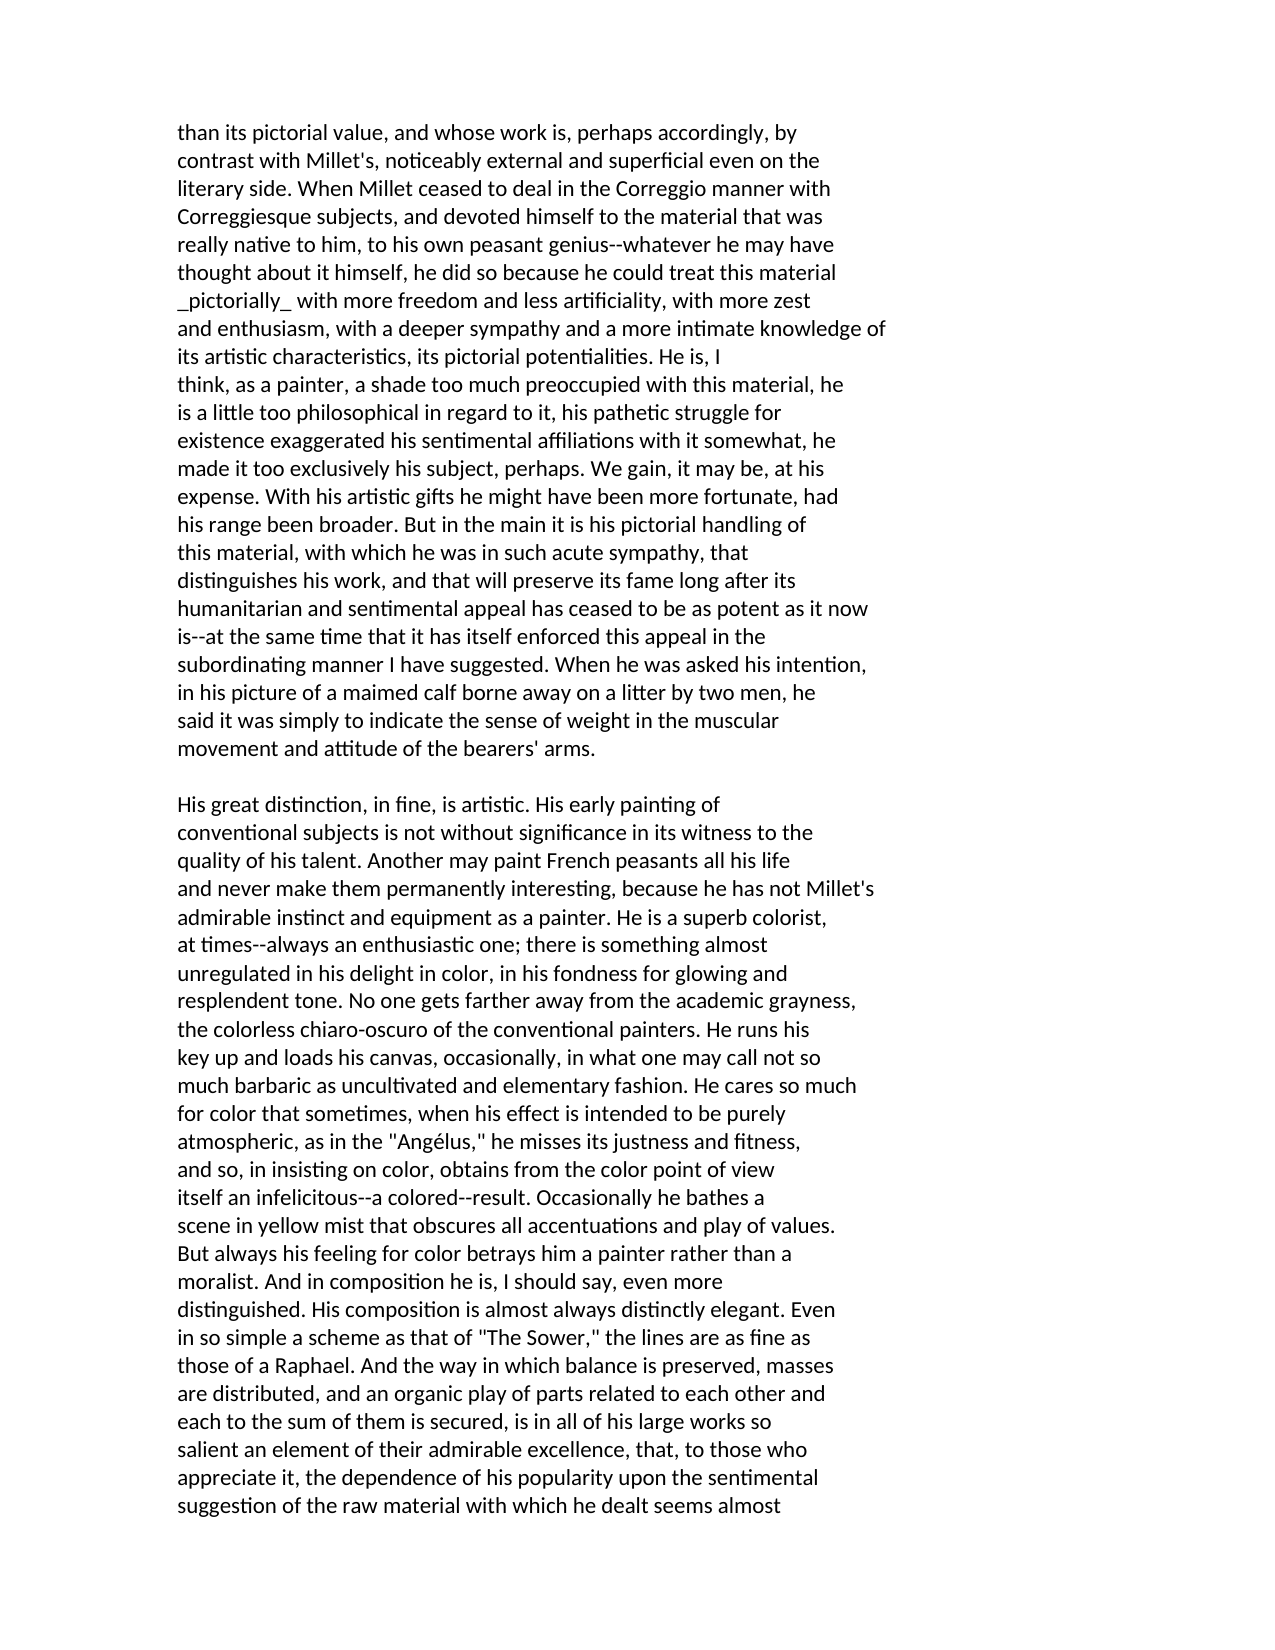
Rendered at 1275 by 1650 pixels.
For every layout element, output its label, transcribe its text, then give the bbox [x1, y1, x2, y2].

text movement and attitude of the bearers' arms. [177, 734, 1186, 762]
text and so, in insisting on color, obtains from the color point of view [177, 1155, 1186, 1183]
text its artistic characteristics, its pictorial potentialities. He is, I [177, 342, 1186, 370]
text Correggiesque subjects, and devoted himself to the material that was [177, 202, 1186, 230]
text His great distinction, in fine, is artistic. His early painting of [177, 791, 1186, 818]
text resplendent tone. No one gets farther away from the academic grayness, [177, 987, 1186, 1015]
text admirable instinct and equipment as a painter. He is a superb colorist, [177, 903, 1186, 931]
text humanitarian and sentimental appeal has ceased to be as potent as it now [177, 594, 1186, 622]
text really native to him, to his own peasant genius--whatever he may have [177, 230, 1186, 258]
text But always his feeling for color betrays him a painter rather than a [177, 1239, 1186, 1267]
text his range been broader. But in the main it is his pictorial handling of [177, 510, 1186, 538]
text _pictorially_ with more freedom and less artificiality, with more zest [177, 286, 1186, 314]
text thought about it himself, he did so because he could treat this material [177, 258, 1186, 286]
text and enthusiasm, with a deeper sympathy and a more intimate knowledge of [177, 314, 1186, 342]
text quality of his talent. Another may paint French peasants all his life [177, 847, 1186, 874]
text expense. With his artistic gifts he might have been more fortunate, had [177, 482, 1186, 510]
text at times--always an enthusiastic one; there is something almost [177, 931, 1186, 959]
text key up and loads his canvas, occasionally, in what one may call not so [177, 1043, 1186, 1071]
text suggestion of the raw material with which he dealt seems almost [177, 1491, 1186, 1519]
text literary side. When Millet ceased to deal in the Correggio manner with [177, 174, 1186, 202]
text existence exaggerated his sentimental affiliations with it somewhat, he [177, 426, 1186, 454]
text those of a Raphael. And the way in which balance is preserved, masses [177, 1351, 1186, 1379]
text in so simple a scheme as that of "The Sower," the lines are as fine as [177, 1323, 1186, 1351]
text salient an element of their admirable excellence, that, to those who [177, 1435, 1186, 1463]
text contrast with Millet's, noticeably external and superficial even on the [177, 146, 1186, 174]
text for color that sometimes, when his effect is intended to be purely [177, 1099, 1186, 1127]
text conventional subjects is not without significance in its witness to the [177, 818, 1186, 847]
text in his picture of a maimed calf borne away on a litter by two men, he [177, 678, 1186, 706]
text each to the sum of them is secured, is in all of his large works so [177, 1407, 1186, 1435]
text made it too exclusively his subject, perhaps. We gain, it may be, at his [177, 454, 1186, 482]
text itself an infelicitous--a colored--result. Occasionally he bathes a [177, 1183, 1186, 1211]
text subordinating manner I have suggested. When he was asked his intention, [177, 650, 1186, 678]
text is a little too philosophical in regard to it, his pathetic struggle for [177, 398, 1186, 426]
text are distributed, and an organic play of parts related to each other and [177, 1379, 1186, 1407]
text moralist. And in composition he is, I should say, even more [177, 1267, 1186, 1295]
text this material, with which he was in such acute sympathy, that [177, 538, 1186, 566]
text than its pictorial value, and whose work is, perhaps accordingly, by [177, 118, 1186, 146]
text much barbaric as uncultivated and elementary fashion. He cares so much [177, 1071, 1186, 1099]
text the colorless chiaro-oscuro of the conventional painters. He runs his [177, 1015, 1186, 1043]
text said it was simply to indicate the sense of weight in the muscular [177, 706, 1186, 734]
text scene in yellow mist that obscures all accentuations and play of values. [177, 1211, 1186, 1239]
text appreciate it, the dependence of his popularity upon the sentimental [177, 1463, 1186, 1491]
text is--at the same time that it has itself enforced this appeal in the [177, 622, 1186, 650]
text unregulated in his delight in color, in his fondness for glowing and [177, 959, 1186, 987]
text atmospheric, as in the "Angélus," he misses its justness and fitness, [177, 1127, 1186, 1155]
text think, as a painter, a shade too much preoccupied with this material, he [177, 370, 1186, 398]
text distinguished. His composition is almost always distinctly elegant. Even [177, 1295, 1186, 1323]
text distinguishes his work, and that will preserve its fame long after its [177, 566, 1186, 594]
text and never make them permanently interesting, because he has not Millet's [177, 874, 1186, 903]
